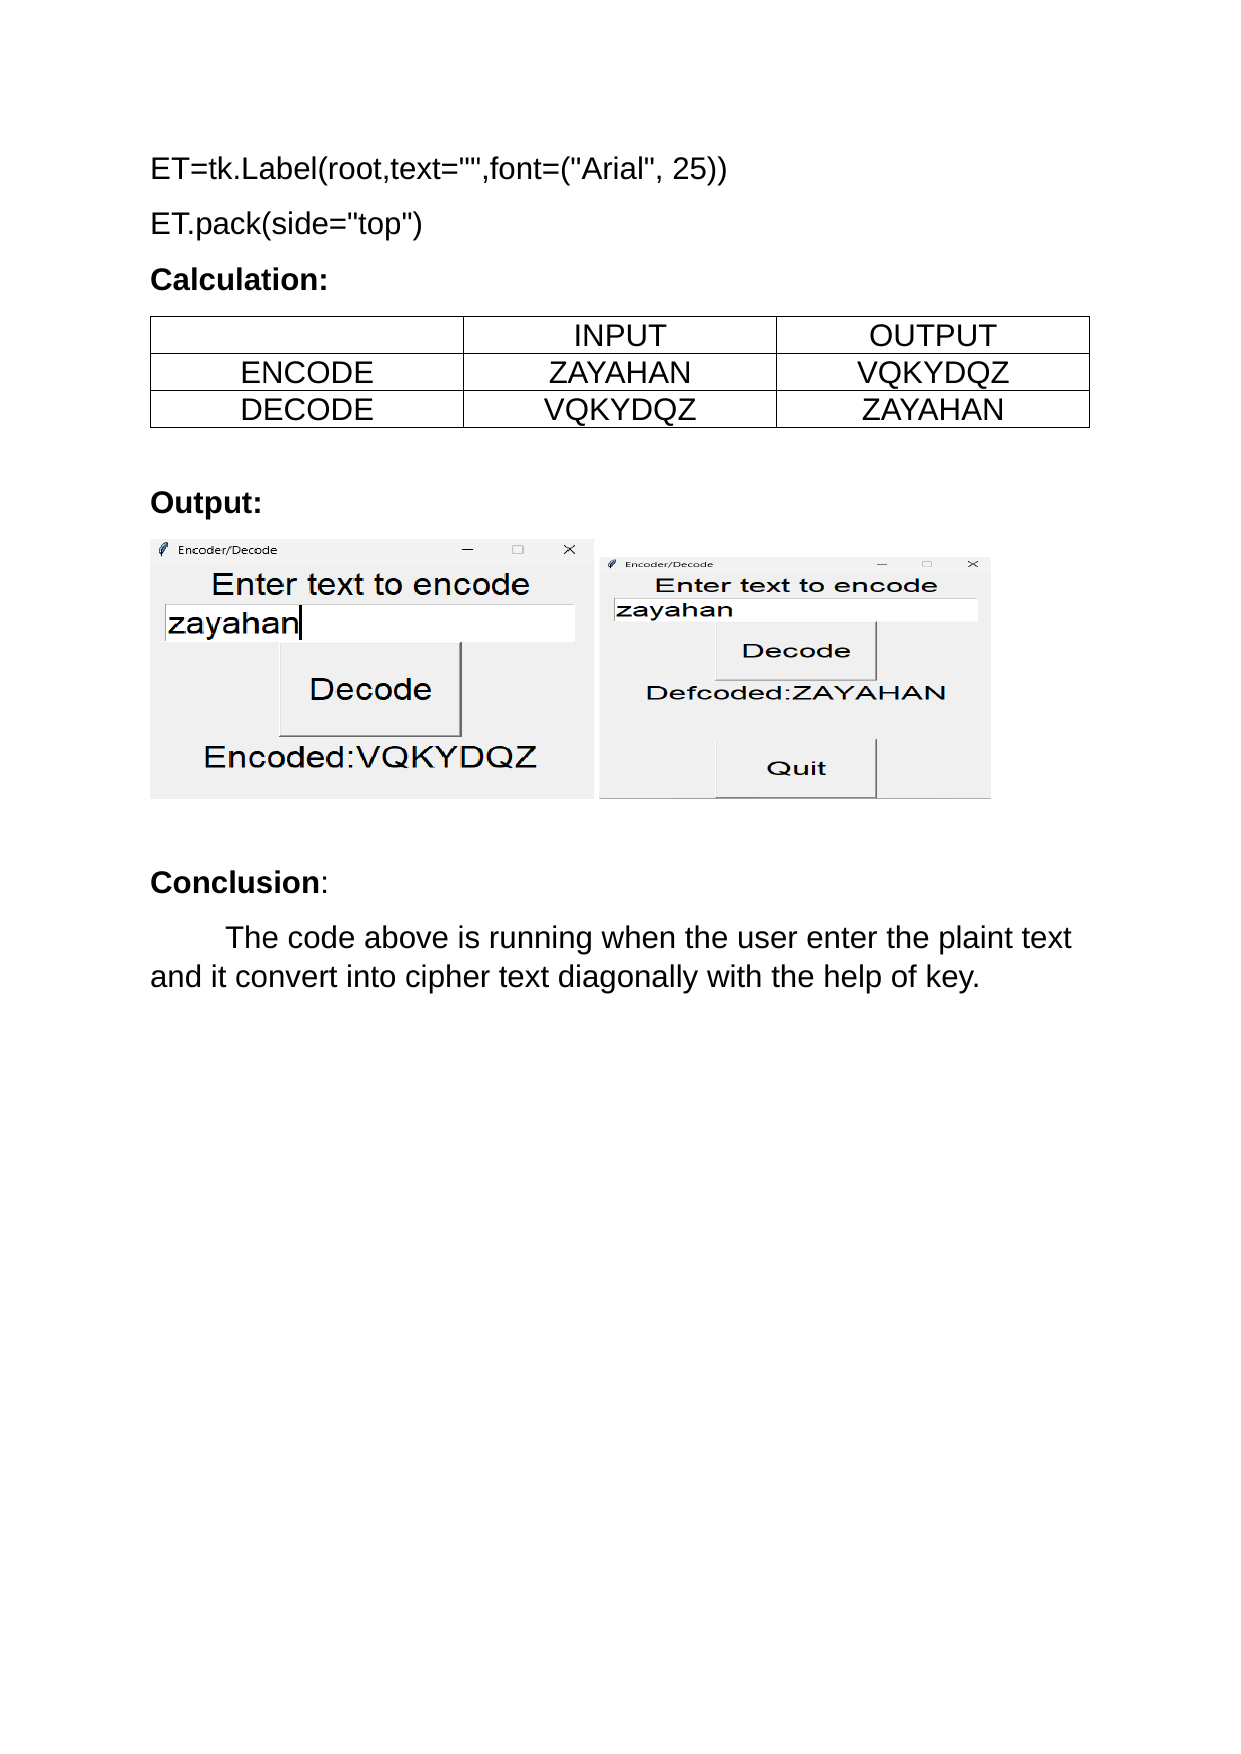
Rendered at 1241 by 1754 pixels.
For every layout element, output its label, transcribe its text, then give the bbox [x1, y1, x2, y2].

picture [150, 539, 595, 799]
table_cell VQKYDQZ [777, 354, 1089, 390]
table_cell VQKYDQZ [464, 391, 776, 427]
text Conclusion: [150, 864, 1090, 900]
table_cell ENCODE [151, 354, 463, 390]
table_cell ZAYAHAN [777, 391, 1089, 427]
text ET=tk.Label(root,text="",font=("Arial", 25)) [150, 150, 1090, 186]
picture [599, 557, 991, 799]
text The code above is running when the user enter the plaint text and it convert into cipher text diagonally with the help of key. [150, 919, 1090, 994]
text ET.pack(side="top") [150, 205, 1090, 241]
table_cell ZAYAHAN [464, 354, 776, 390]
table_cell DECODE [151, 391, 463, 427]
text Calculation: [150, 261, 1090, 297]
text Output: [150, 484, 1090, 519]
table_header OUTPUT [777, 317, 1089, 353]
table_header INPUT [464, 317, 776, 353]
table_header [151, 317, 463, 353]
